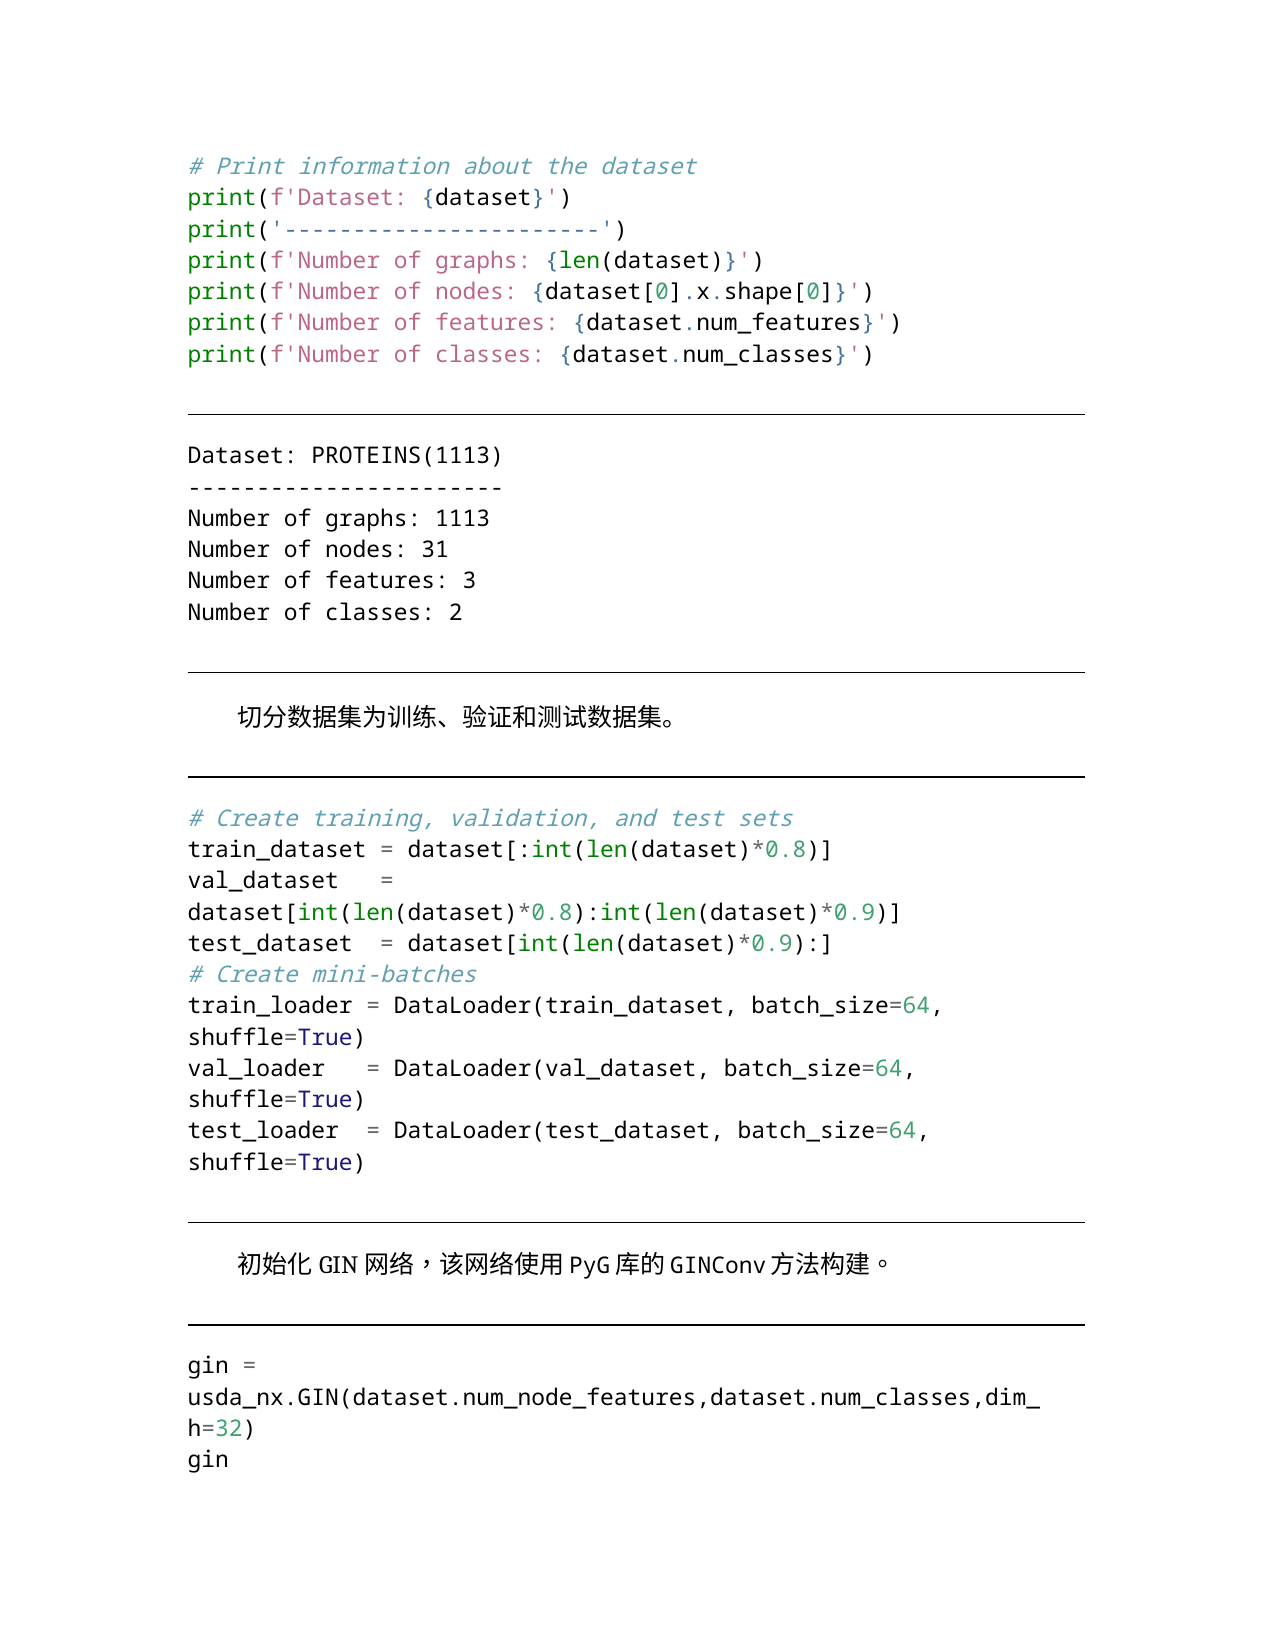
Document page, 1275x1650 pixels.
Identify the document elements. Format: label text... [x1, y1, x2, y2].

text 切分数据集为训练、验证和测试数据集。 [187, 697, 1087, 733]
text gin = usda_nx.GIN(dataset.num_node_features,dataset.num_classes,dim_h=32) gin [187, 1349, 1087, 1474]
text Dataset: PROTEINS(1113) ----------------------- Number of graphs: 1113 Number of nodes: 31 Number of features: 3 Number of classes: 2 [187, 439, 1087, 627]
text # Print information about the dataset print(f'Dataset: {dataset}') print('-----------------------') print(f'Number of graphs: {len(dataset)}') print(f'Number of nodes: {dataset[0].x.shape[0]}') print(f'Number of features: {dataset.num_features}') print(f'Number of classes: {dataset.num_classes}') [187, 150, 1087, 369]
text # Create training, validation, and test sets train_dataset = dataset[:int(len(dataset)*0.8)] val_dataset = dataset[int(len(dataset)*0.8):int(len(dataset)*0.9)] test_dataset = dataset[int(len(dataset)*0.9):] # Create mini-batches train_loader = DataLoader(train_dataset, batch_size=64, shuffle=True) val_loader = DataLoader(val_dataset, batch_size=64, shuffle=True) test_loader = DataLoader(test_dataset, batch_size=64, shuffle=True) [187, 802, 1087, 1177]
text 初始化 GIN 网络，该网络使用PyG库的GINConv方法构建。 [187, 1247, 1087, 1281]
